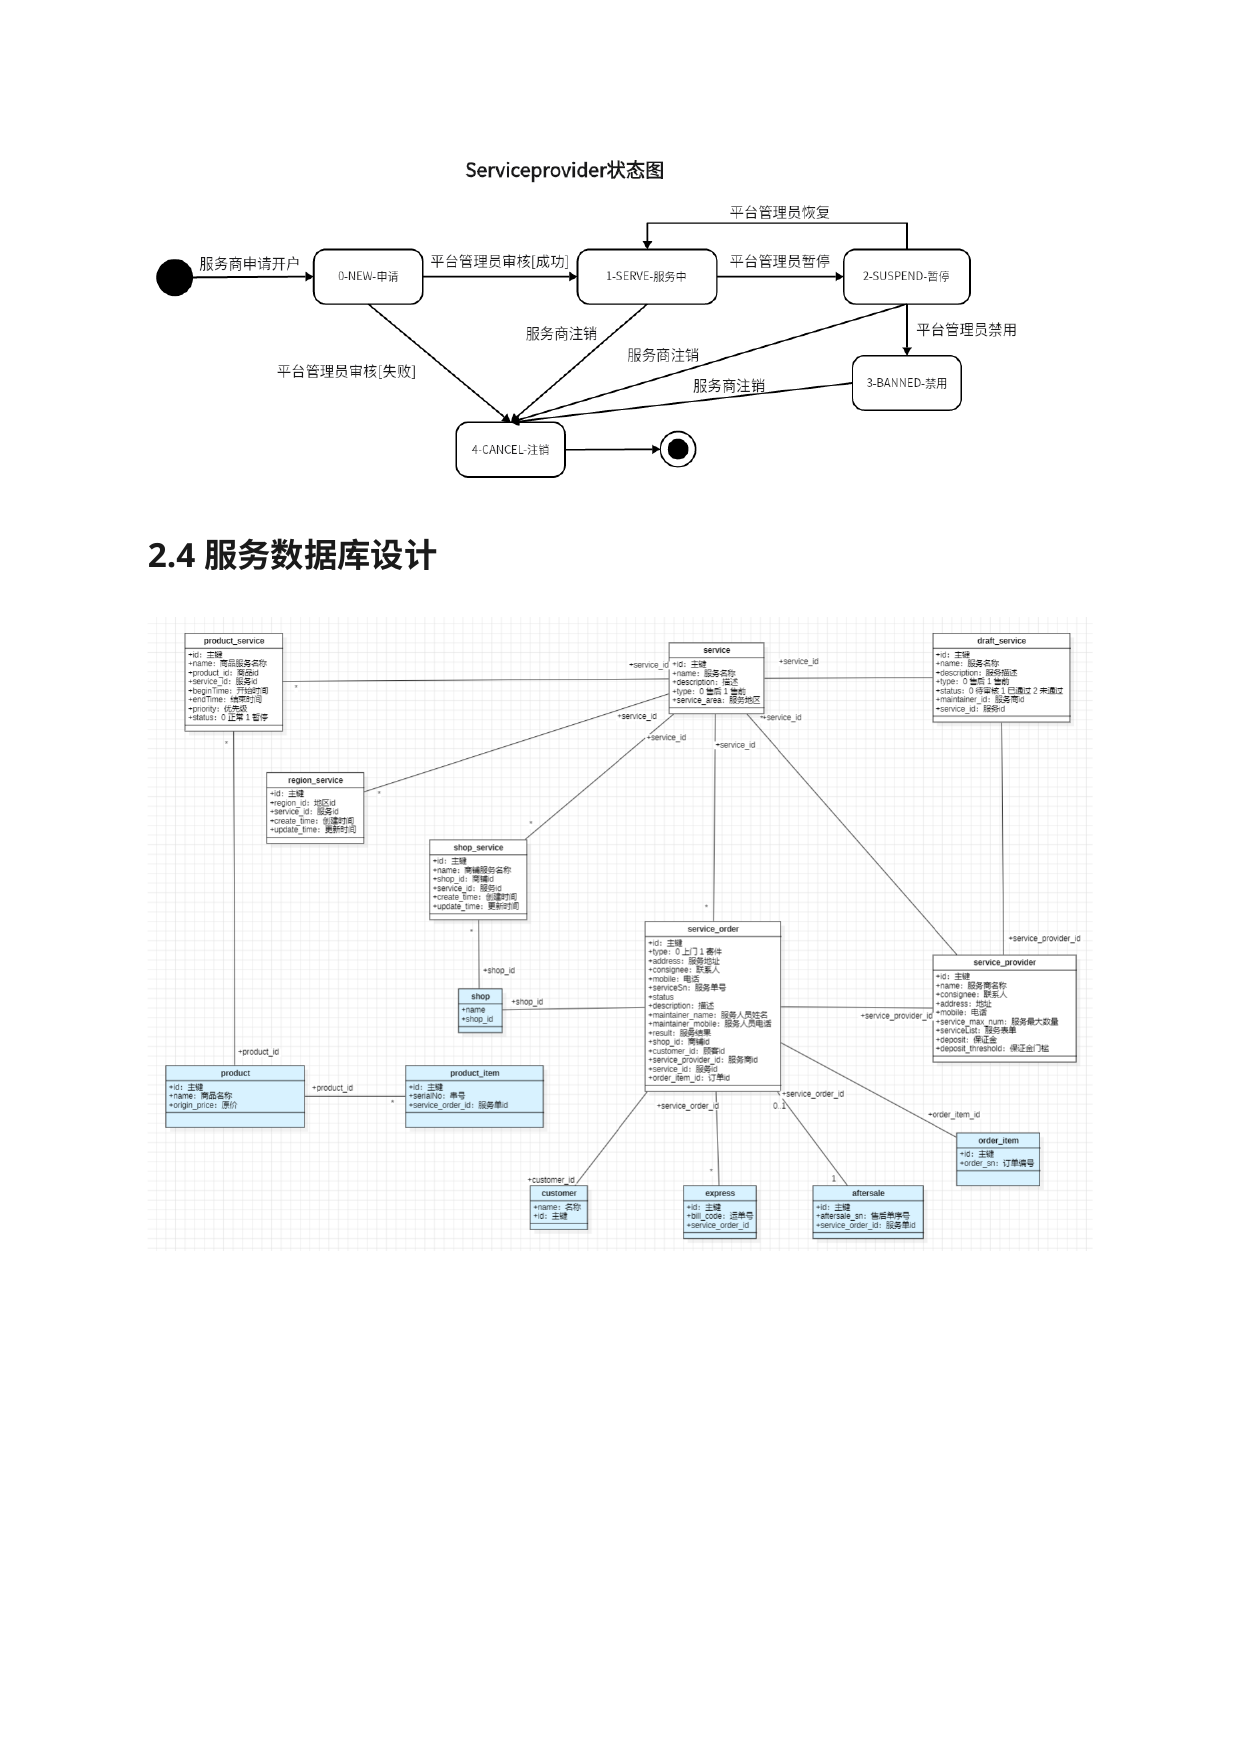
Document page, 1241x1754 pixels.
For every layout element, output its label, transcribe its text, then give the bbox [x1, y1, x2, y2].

picture [147, 617, 1093, 1251]
subtitle 2.4 服务数据库设计 [148, 495, 1093, 577]
picture [147, 151, 1093, 495]
